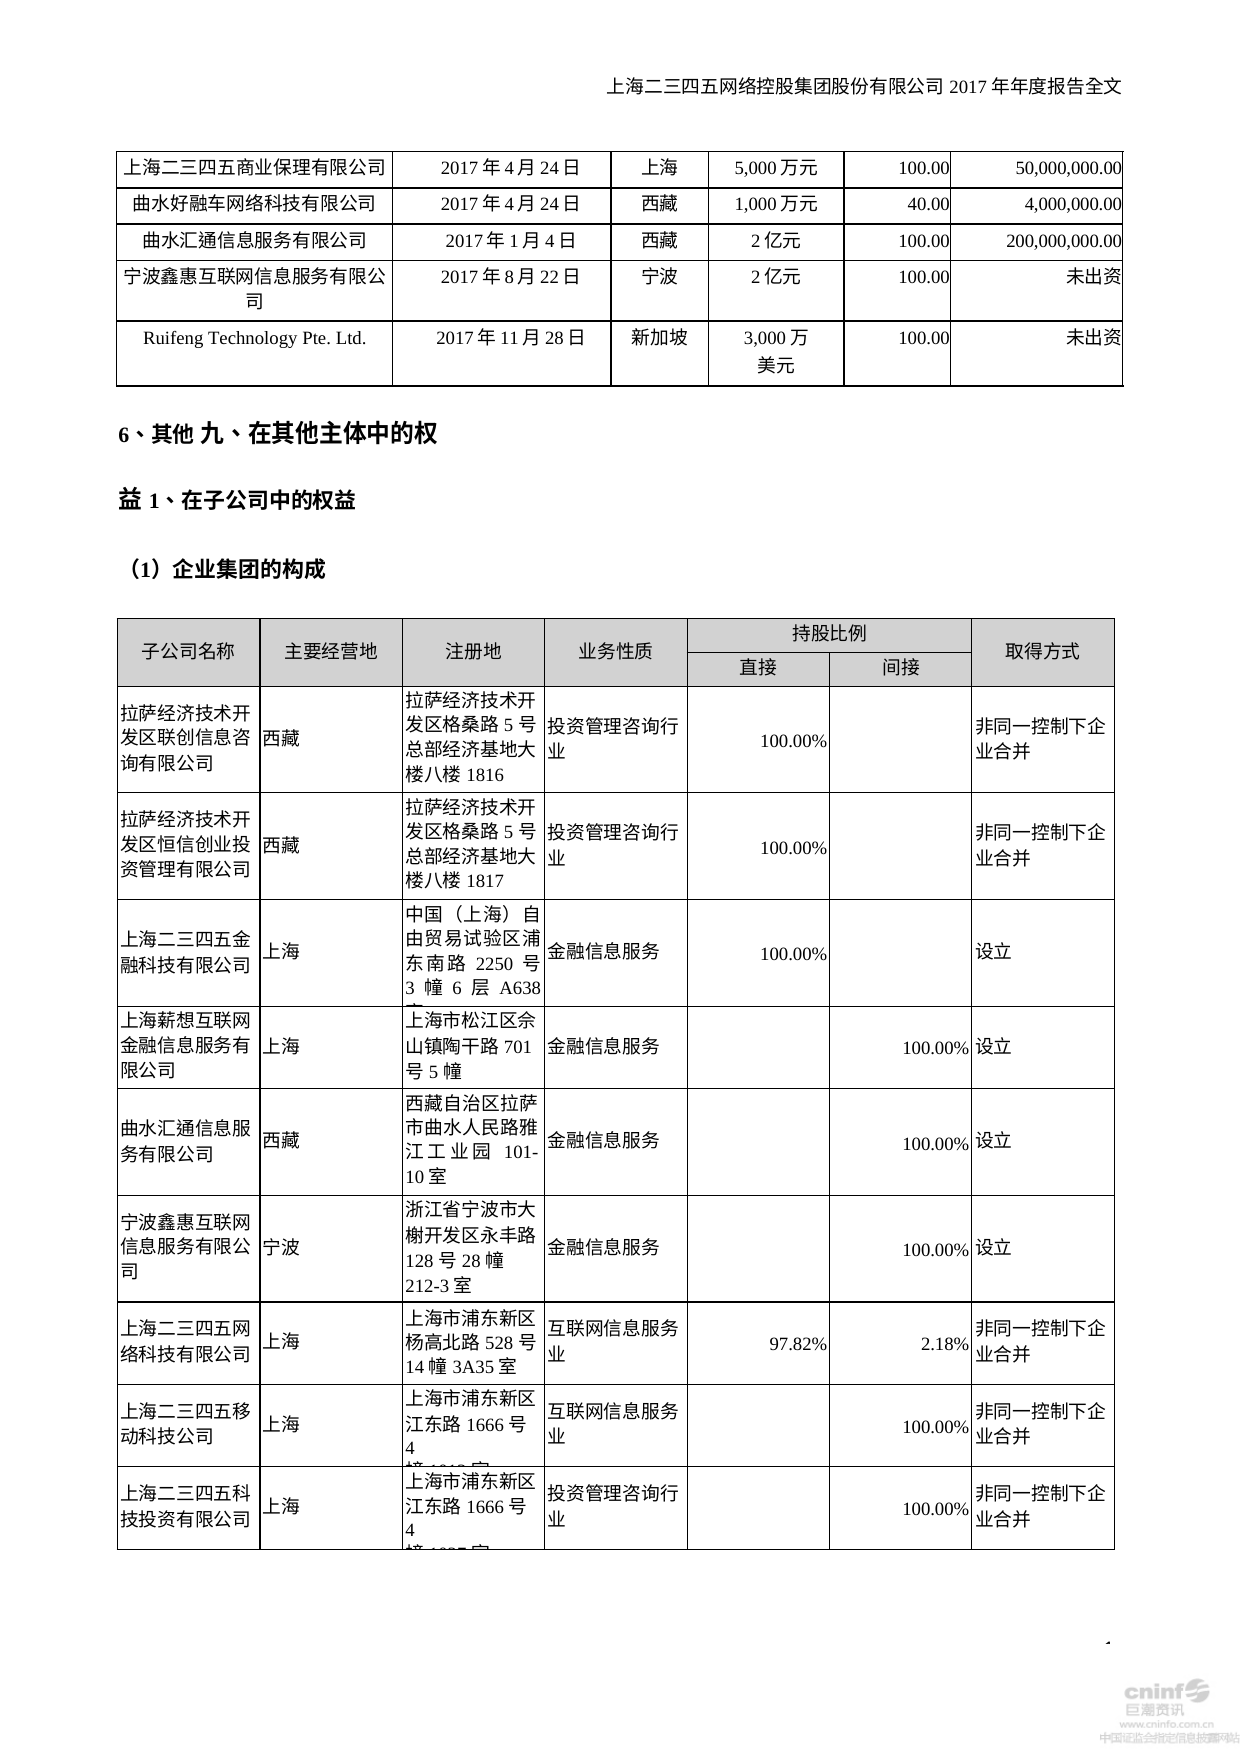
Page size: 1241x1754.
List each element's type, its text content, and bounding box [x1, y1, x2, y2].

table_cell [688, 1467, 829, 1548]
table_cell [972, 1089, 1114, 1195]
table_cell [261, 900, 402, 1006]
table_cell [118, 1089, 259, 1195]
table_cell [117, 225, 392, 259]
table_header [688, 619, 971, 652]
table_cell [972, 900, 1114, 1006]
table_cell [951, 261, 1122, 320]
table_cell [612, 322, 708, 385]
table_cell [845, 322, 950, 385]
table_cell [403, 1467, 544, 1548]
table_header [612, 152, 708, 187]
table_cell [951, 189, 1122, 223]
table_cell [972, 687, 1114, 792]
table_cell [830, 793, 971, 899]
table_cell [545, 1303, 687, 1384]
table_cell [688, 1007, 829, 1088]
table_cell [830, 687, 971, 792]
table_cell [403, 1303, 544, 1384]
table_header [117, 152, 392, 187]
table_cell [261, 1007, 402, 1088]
text 6、其他 九、在其他主体中的权益 1、在子公司中的权益 [118, 415, 439, 516]
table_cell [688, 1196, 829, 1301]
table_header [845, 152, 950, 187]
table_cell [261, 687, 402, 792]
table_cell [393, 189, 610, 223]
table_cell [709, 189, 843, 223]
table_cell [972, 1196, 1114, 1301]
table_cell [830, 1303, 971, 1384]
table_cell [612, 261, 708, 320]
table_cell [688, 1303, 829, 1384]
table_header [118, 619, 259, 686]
subtitle （1）企业集团的构成 [118, 554, 1138, 584]
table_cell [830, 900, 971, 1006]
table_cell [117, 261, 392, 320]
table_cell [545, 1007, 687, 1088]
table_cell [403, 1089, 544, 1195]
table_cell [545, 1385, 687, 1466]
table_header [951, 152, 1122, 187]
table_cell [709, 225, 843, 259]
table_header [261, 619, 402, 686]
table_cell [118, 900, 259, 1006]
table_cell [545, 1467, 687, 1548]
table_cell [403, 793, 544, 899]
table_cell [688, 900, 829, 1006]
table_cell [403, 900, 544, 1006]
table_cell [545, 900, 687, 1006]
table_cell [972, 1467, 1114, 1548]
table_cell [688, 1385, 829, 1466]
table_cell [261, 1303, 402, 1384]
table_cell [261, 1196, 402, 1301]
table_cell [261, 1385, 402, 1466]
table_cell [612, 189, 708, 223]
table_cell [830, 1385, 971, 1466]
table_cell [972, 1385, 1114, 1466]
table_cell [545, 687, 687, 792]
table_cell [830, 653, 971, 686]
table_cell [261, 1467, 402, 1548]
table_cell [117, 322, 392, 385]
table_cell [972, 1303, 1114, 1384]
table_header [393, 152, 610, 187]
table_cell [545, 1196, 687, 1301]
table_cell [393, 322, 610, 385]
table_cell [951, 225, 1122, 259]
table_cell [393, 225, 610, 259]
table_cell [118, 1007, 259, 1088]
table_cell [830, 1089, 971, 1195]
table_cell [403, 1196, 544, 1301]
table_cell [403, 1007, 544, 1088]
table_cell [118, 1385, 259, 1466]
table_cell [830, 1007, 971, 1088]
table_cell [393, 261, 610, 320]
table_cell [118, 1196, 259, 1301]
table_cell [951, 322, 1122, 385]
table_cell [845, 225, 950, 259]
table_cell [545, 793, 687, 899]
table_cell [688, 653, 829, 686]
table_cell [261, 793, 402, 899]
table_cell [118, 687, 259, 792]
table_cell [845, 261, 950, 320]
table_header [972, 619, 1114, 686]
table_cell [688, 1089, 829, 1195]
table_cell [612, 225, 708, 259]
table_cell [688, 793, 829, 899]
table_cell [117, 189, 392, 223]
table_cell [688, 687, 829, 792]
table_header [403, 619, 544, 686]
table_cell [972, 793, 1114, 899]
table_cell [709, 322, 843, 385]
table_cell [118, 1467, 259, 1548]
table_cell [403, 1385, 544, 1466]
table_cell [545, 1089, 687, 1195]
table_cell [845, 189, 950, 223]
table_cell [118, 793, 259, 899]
picture [1099, 1673, 1241, 1754]
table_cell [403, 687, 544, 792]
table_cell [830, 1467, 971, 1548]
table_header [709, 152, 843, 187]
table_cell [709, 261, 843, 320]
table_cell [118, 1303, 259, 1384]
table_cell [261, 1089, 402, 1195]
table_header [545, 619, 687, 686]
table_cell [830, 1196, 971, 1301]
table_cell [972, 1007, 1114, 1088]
